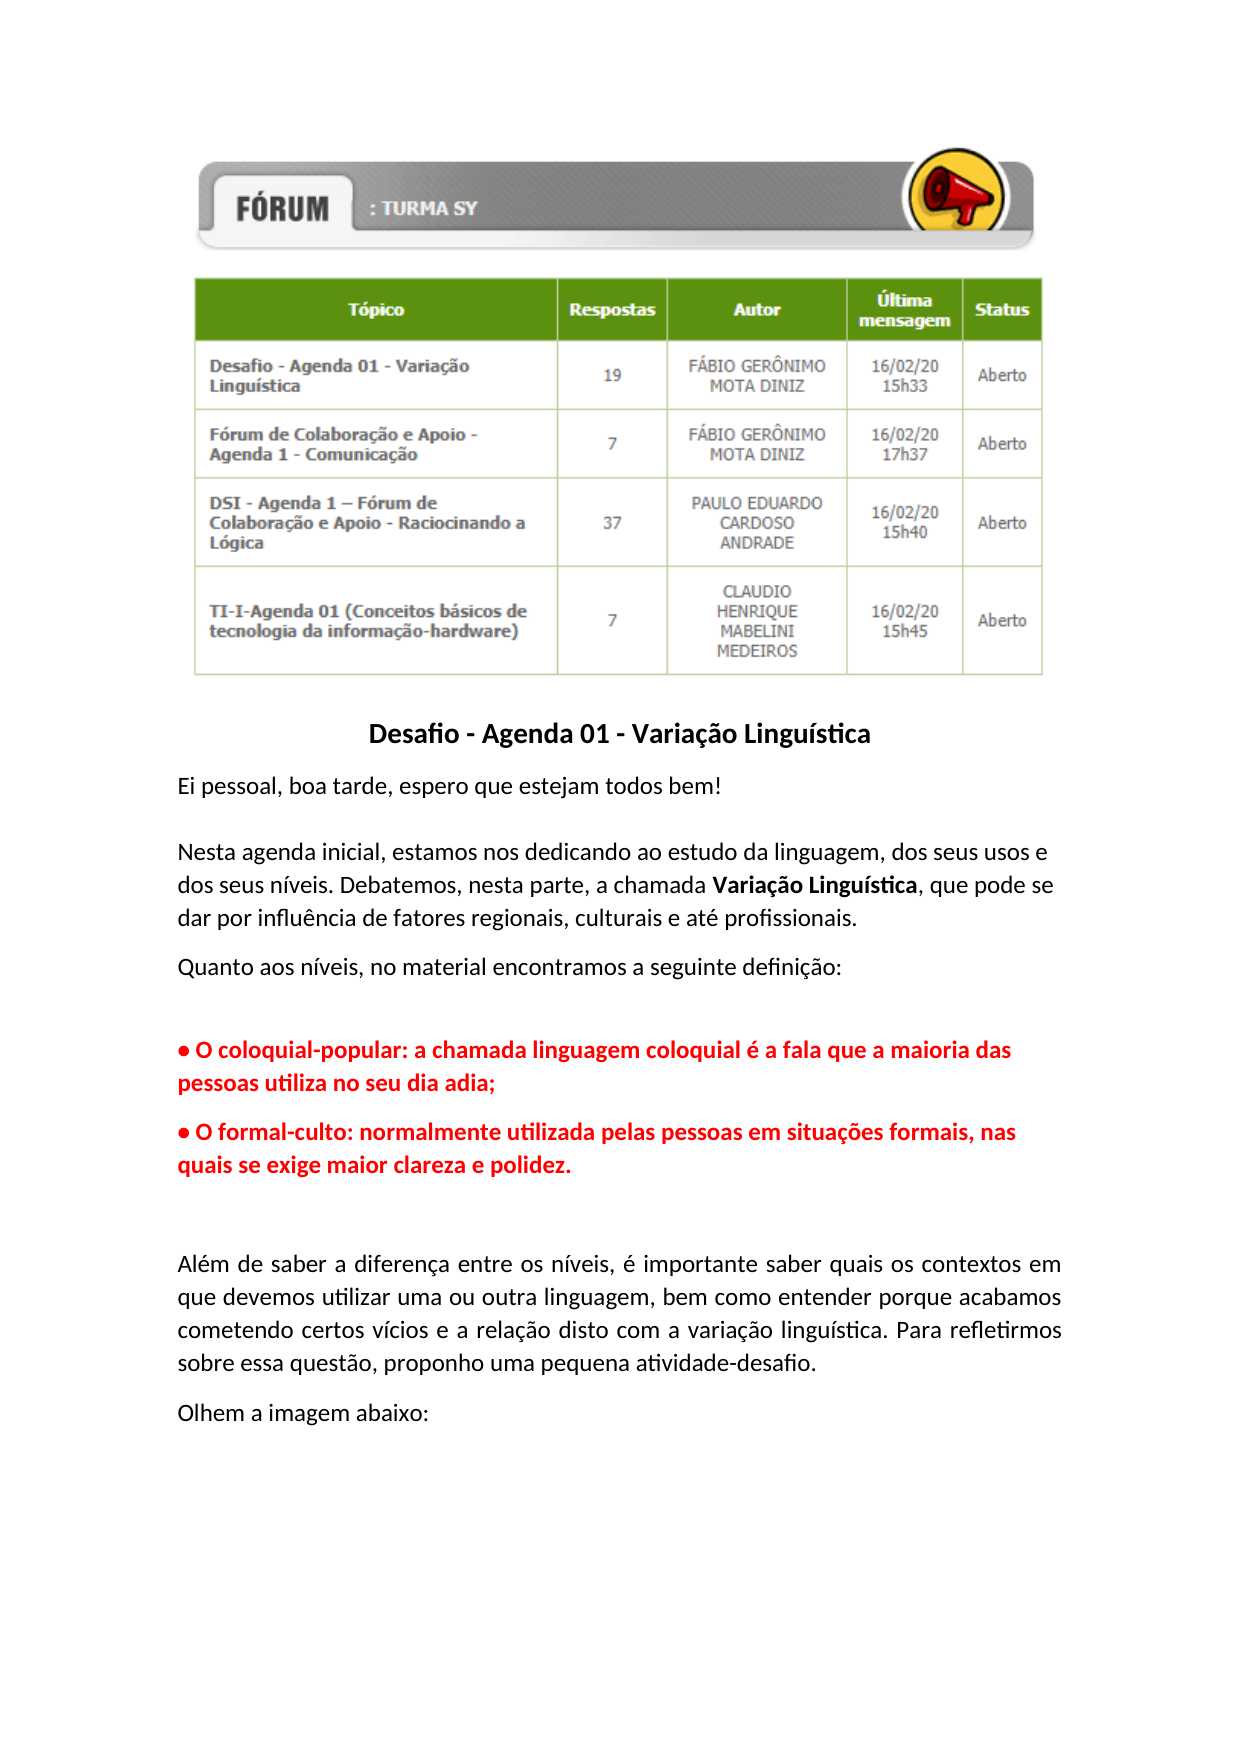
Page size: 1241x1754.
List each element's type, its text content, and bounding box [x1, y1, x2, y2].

text Desafio - Agenda 01 - Variação Linguística [177, 715, 1063, 751]
text Olhem a imagem abaixo: [177, 1397, 1063, 1427]
text Além de saber a diferença entre os níveis, é importante saber quais os contextos em que devemos utilizar uma ou outra linguagem, bem como entender porque acabamos cometendo certos vícios e a relação disto com a variação linguística. Para refletirmos sobre essa questão, proponho uma pequena atividade-desafio. [177, 1248, 1063, 1378]
text • O coloquial-popular: a chamada linguagem coloquial é a fala que a maioria das pessoas utiliza no seu dia adia; [177, 1034, 1063, 1097]
picture [181, 147, 1060, 697]
text • O formal-culto: normalmente utilizada pelas pessoas em situações formais, nas quais se exige maior clareza e polidez. [177, 1116, 1063, 1180]
text Quanto aos níveis, no material encontramos a seguinte definição: [177, 951, 1063, 1015]
text Ei pessoal, boa tarde, espero que estejam todos bem! Nesta agenda inicial, estamos nos dedicando ao estudo da linguagem, dos seus usos e dos seus níveis. Debatemos, nesta parte, a chamada Variação Linguística, que pode se dar por influência de fatores regionais, culturais e até profissionais. [177, 770, 1063, 932]
